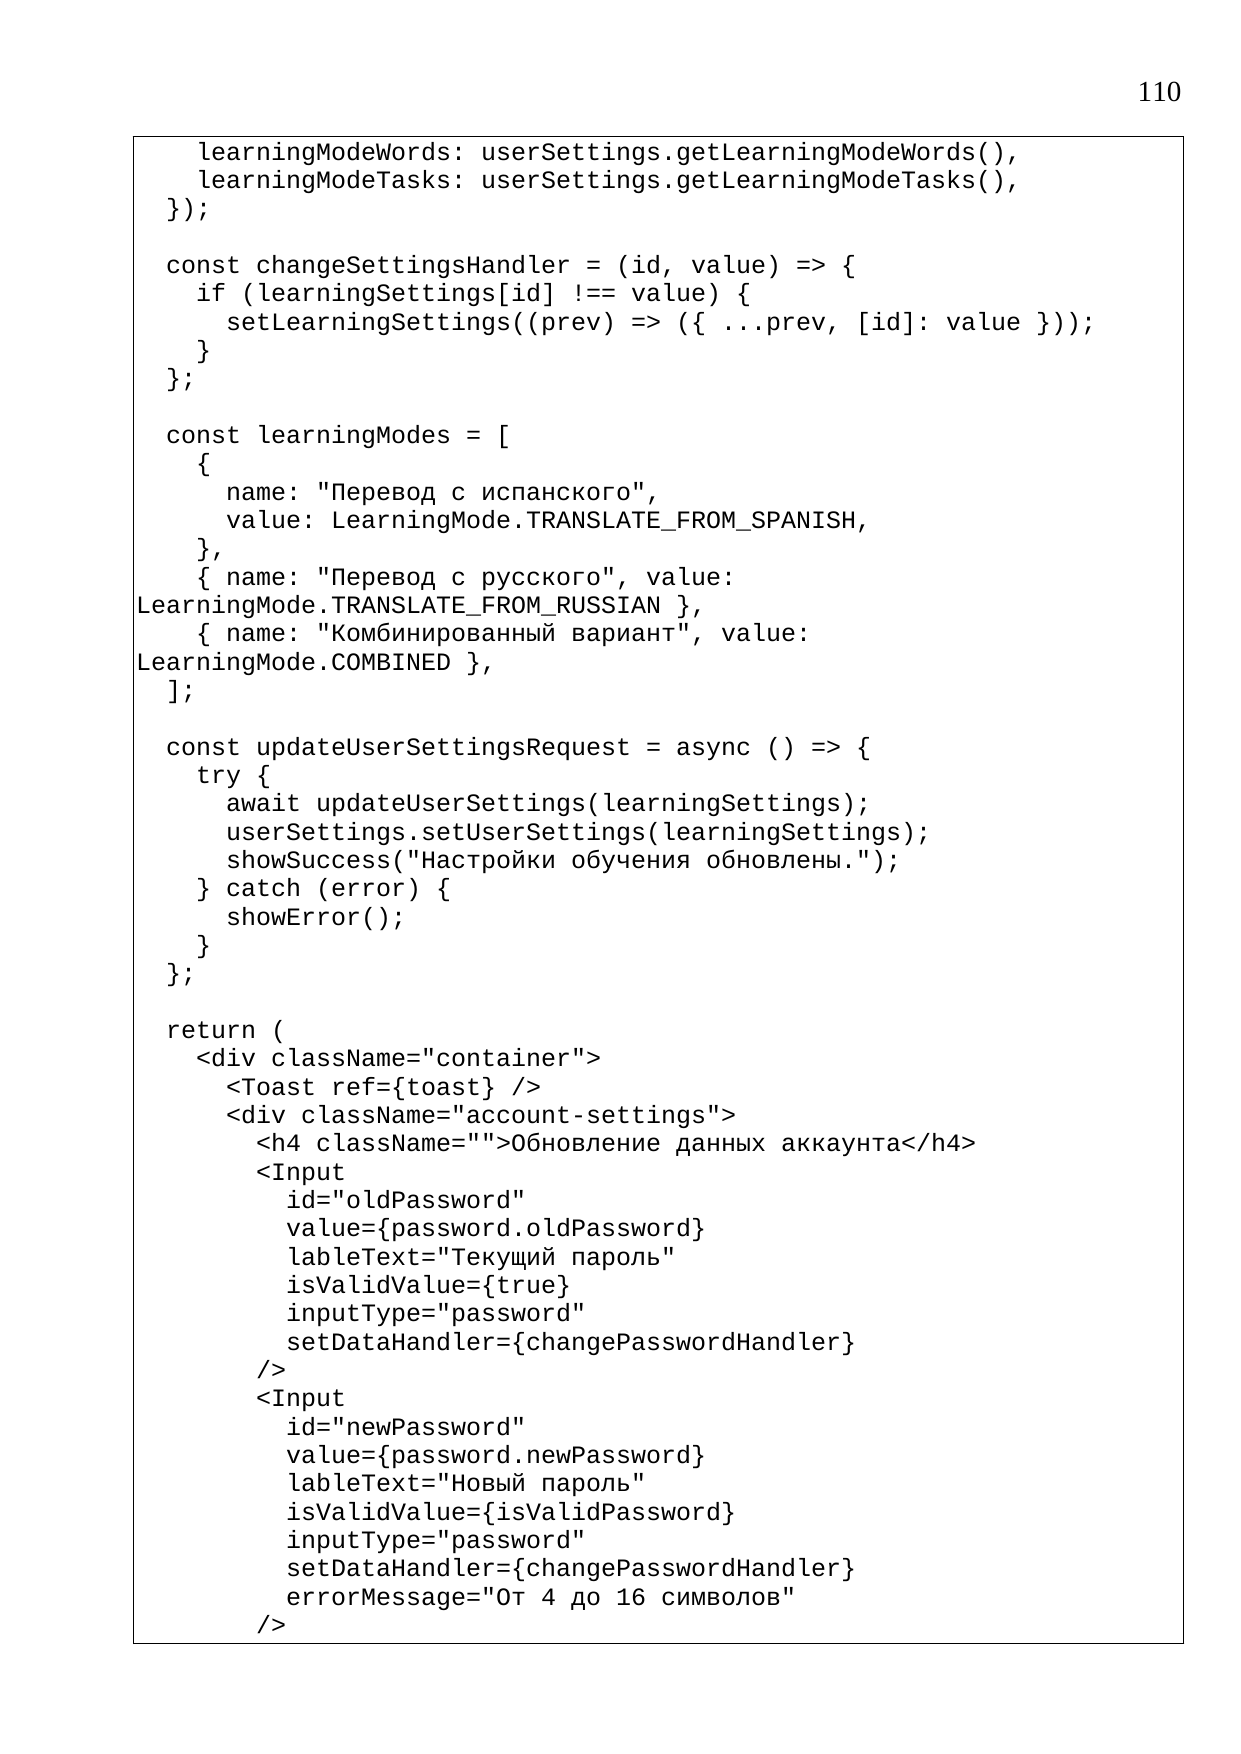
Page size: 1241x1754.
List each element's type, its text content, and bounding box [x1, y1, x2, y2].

text }); [136, 196, 1181, 224]
text <div className="container"> [136, 1046, 1181, 1074]
text const updateUserSettingsRequest = async () => { [136, 734, 1181, 763]
text }, [136, 536, 1181, 564]
text learningModeTasks: userSettings.getLearningModeTasks(), [136, 168, 1181, 196]
text /> [136, 1358, 1181, 1386]
text inputType="password" [136, 1301, 1181, 1329]
text showSuccess("Настройки обучения обновлены."); [136, 848, 1181, 876]
text <Toast ref={toast} /> [136, 1074, 1181, 1103]
text value={password.oldPassword} [136, 1216, 1181, 1244]
text id="newPassword" [136, 1414, 1181, 1443]
text { [136, 451, 1181, 479]
text showError(); [136, 904, 1181, 933]
text setDataHandler={changePasswordHandler} [136, 1329, 1181, 1358]
text lableText="Текущий пароль" [136, 1244, 1181, 1273]
text { name: "Комбинированный вариант", value: LearningMode.COMBINED }, [136, 621, 1181, 678]
text isValidValue={isValidPassword} [136, 1499, 1181, 1528]
text { name: "Перевод с русского", value: LearningMode.TRANSLATE_FROM_RUSSIAN }, [136, 564, 1181, 621]
text }; [136, 961, 1181, 989]
text if (learningSettings[id] !== value) { [136, 281, 1181, 309]
text ]; [136, 678, 1181, 706]
text }; [136, 366, 1181, 394]
text userSettings.setUserSettings(learningSettings); [136, 819, 1181, 848]
text return ( [136, 1018, 1181, 1046]
text value: LearningMode.TRANSLATE_FROM_SPANISH, [136, 508, 1181, 536]
text setDataHandler={changePasswordHandler} [136, 1556, 1181, 1584]
text const learningModes = [ [136, 423, 1181, 451]
text errorMessage="От 4 до 16 символов" [136, 1584, 1181, 1609]
text const changeSettingsHandler = (id, value) => { [136, 253, 1181, 281]
text <div className="account-settings"> [136, 1103, 1181, 1131]
text name: "Перевод с испанского", [136, 479, 1181, 508]
text value={password.newPassword} [136, 1443, 1181, 1471]
text <h4 className="">Обновление данных аккаунта</h4> [136, 1131, 1181, 1159]
text setLearningSettings((prev) => ({ ...prev, [id]: value })); [136, 309, 1181, 338]
text await updateUserSettings(learningSettings); [136, 791, 1181, 819]
text } [136, 338, 1181, 366]
text inputType="password" [136, 1528, 1181, 1556]
text <Input [136, 1386, 1181, 1414]
text <Input [136, 1159, 1181, 1188]
text id="oldPassword" [136, 1188, 1181, 1216]
text lableText="Новый пароль" [136, 1471, 1181, 1499]
text } catch (error) { [136, 876, 1181, 904]
text try { [136, 763, 1181, 791]
text /> [134, 1609, 1183, 1643]
text learningModeWords: userSettings.getLearningModeWords(), [134, 137, 1183, 168]
text } [136, 933, 1181, 961]
text isValidValue={true} [136, 1273, 1181, 1301]
